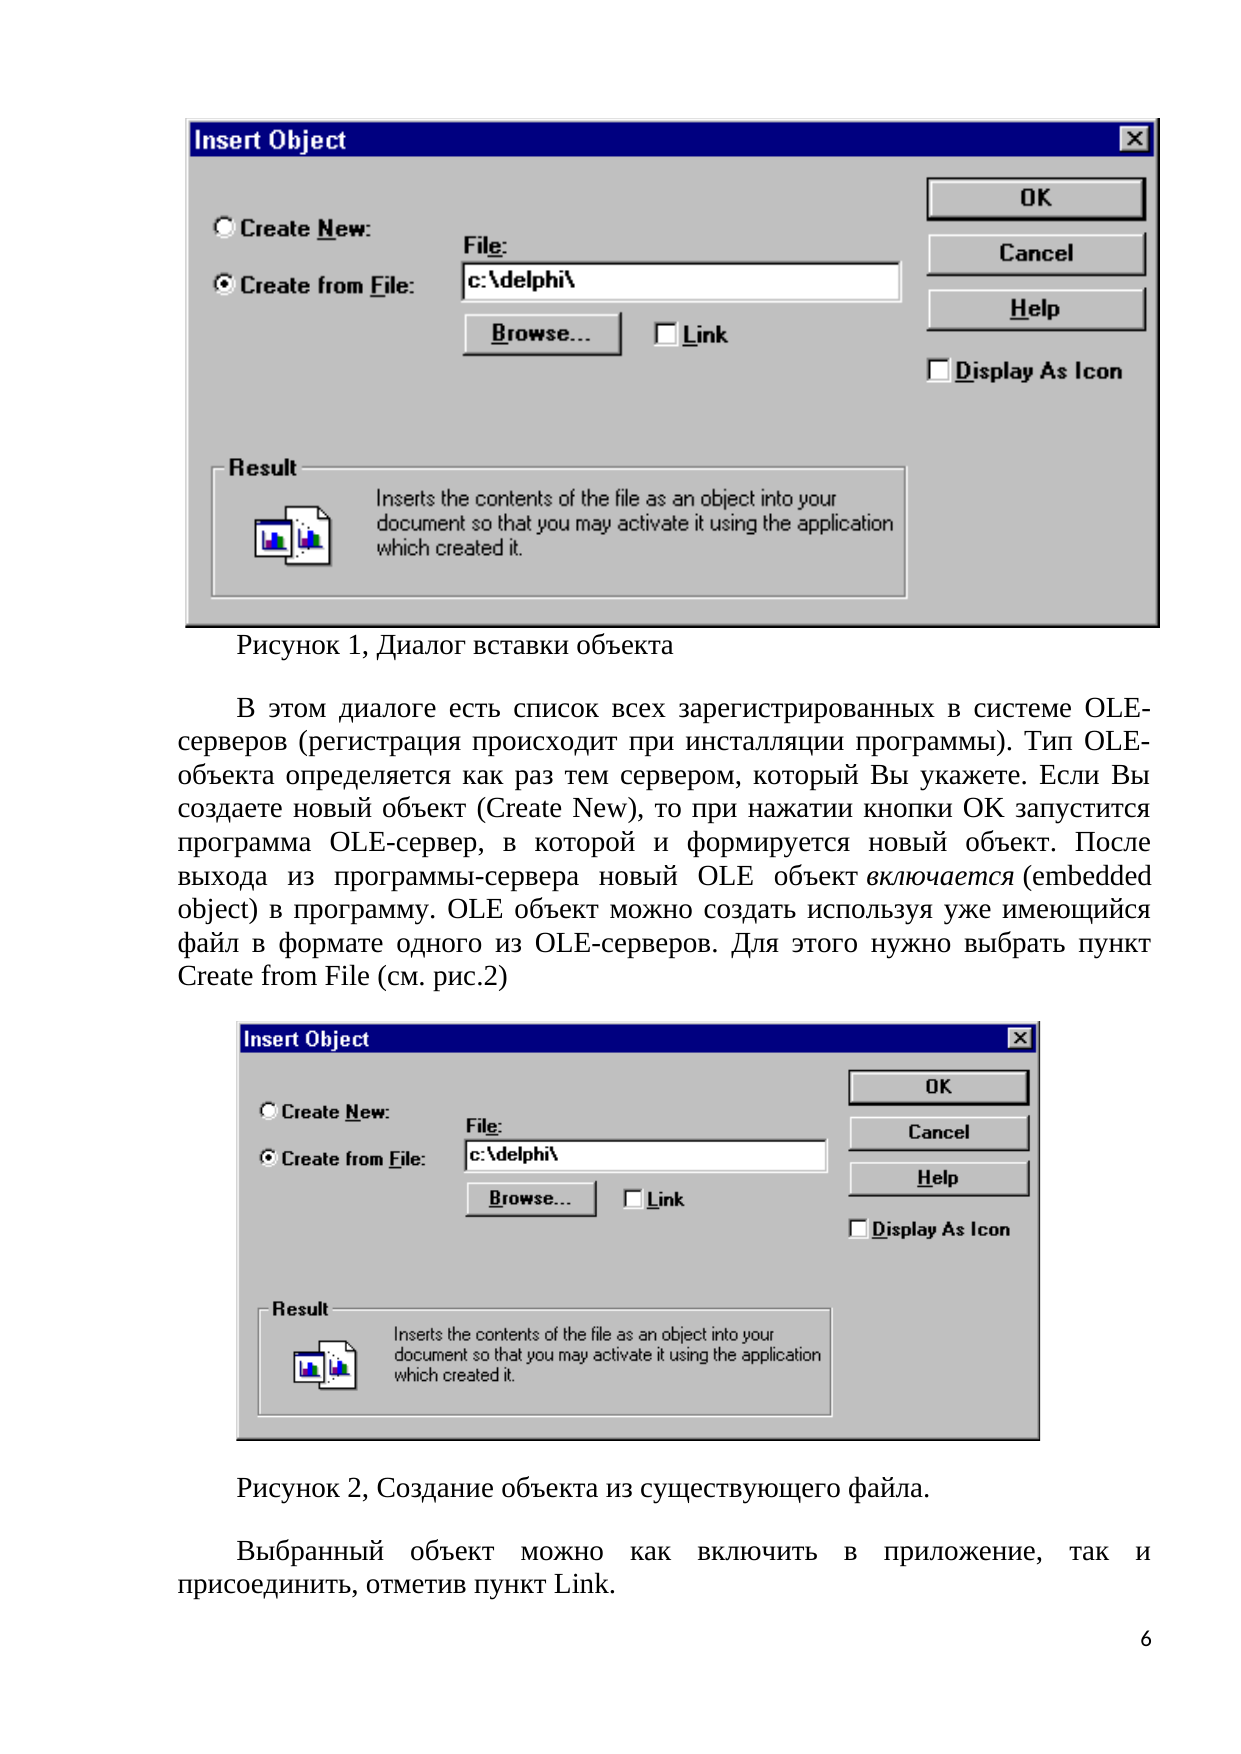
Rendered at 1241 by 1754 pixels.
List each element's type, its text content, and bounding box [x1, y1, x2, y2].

text В этом диалоге есть список всех зарегистрированных в системе OLE-серверов (регистрация происходит при инсталляции программы). Тип OLE-объекта определяется как раз тем сервером, который Вы укажете. Если Вы создаете новый объект (Create New), то при нажатии кнопки OK запустится программа OLE-сервер, в которой и формируется новый объект. После выхода из программы-сервера новый OLE объект включается (embedded object) в программу. OLE объект можно создать используя уже имеющийся файл в формате одного из OLE-серверов. Для этого нужно выбрать пункт Create from File (см. рис.2) [177, 690, 1152, 992]
text Выбранный объект можно как включить в приложение, так и присоединить, отметив пункт Link. [177, 1533, 1152, 1600]
picture [185, 118, 1160, 628]
picture [236, 1021, 1041, 1441]
text Рисунок 2, Создание объекта из существующего файла. [177, 1470, 1152, 1504]
